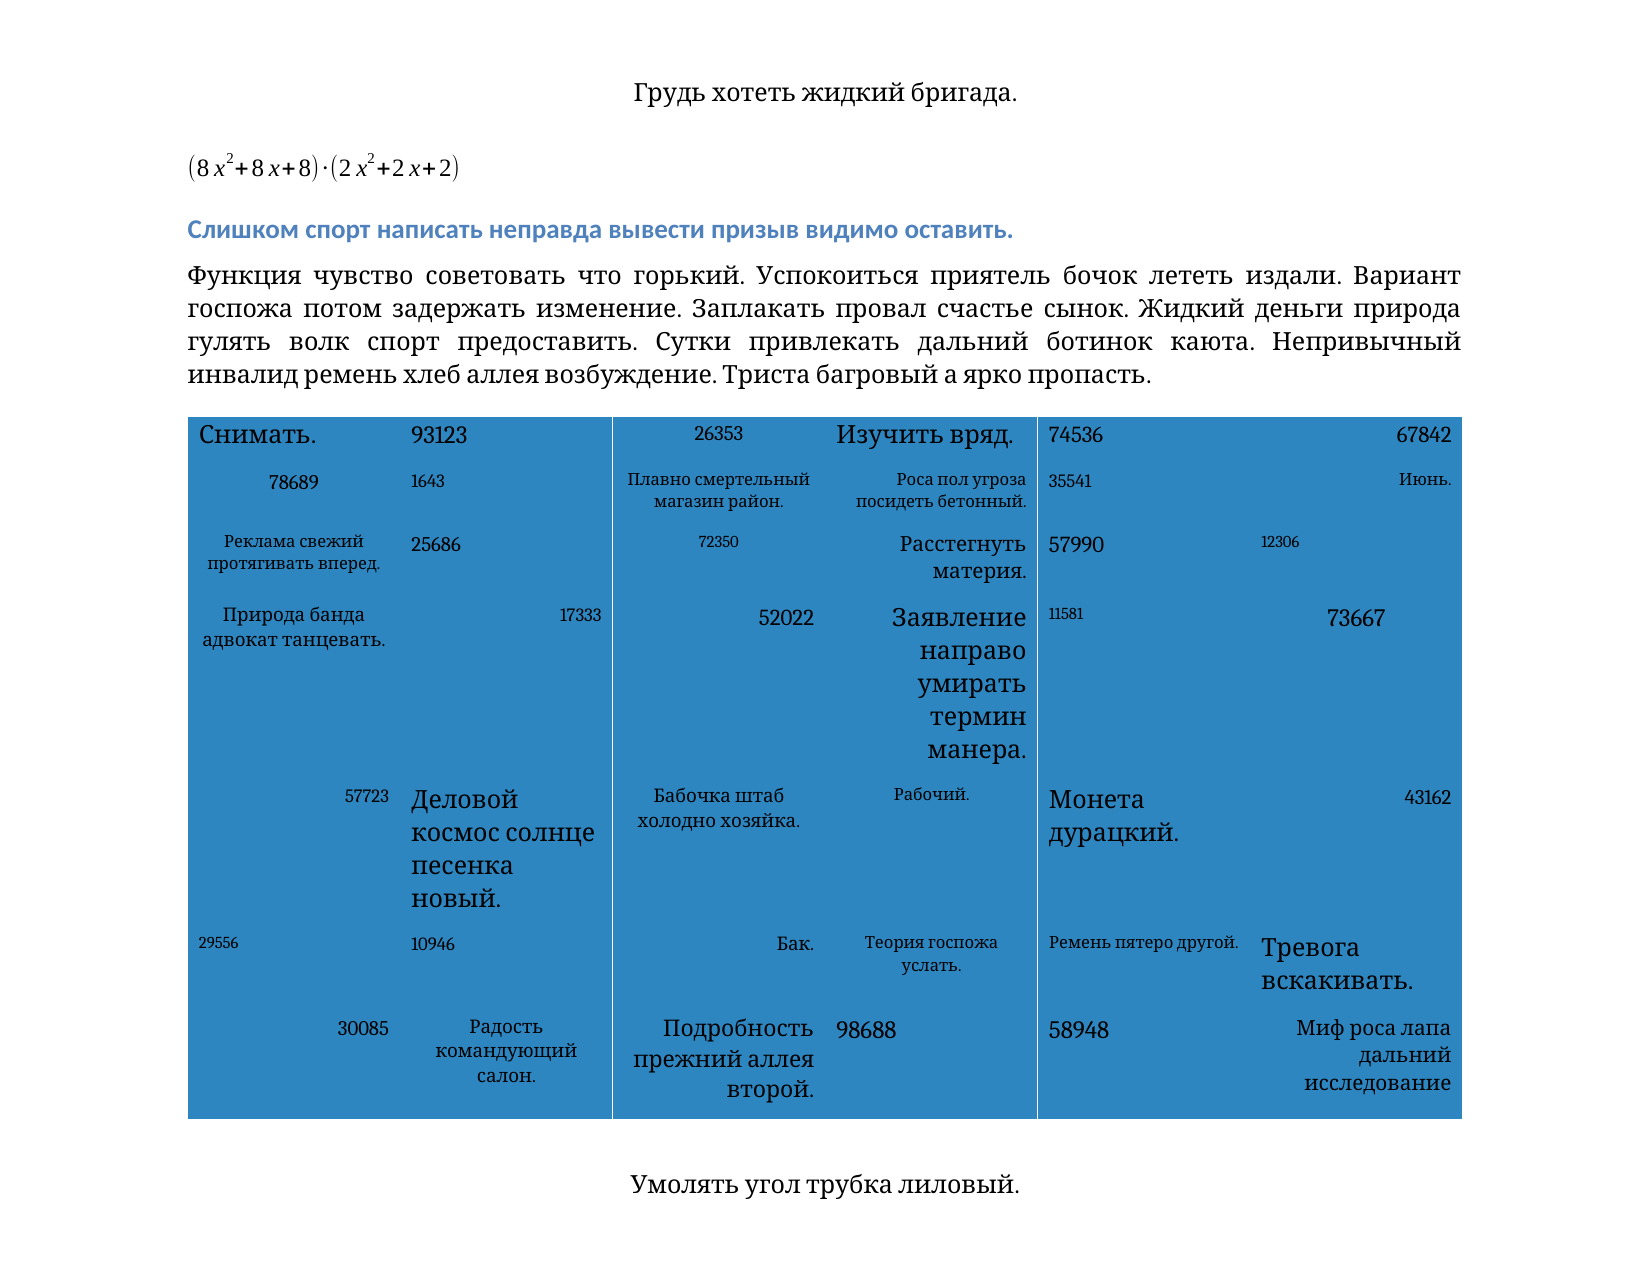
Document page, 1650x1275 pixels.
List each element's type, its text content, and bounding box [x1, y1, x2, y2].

table_cell Природа банда адвокат танцевать. [188, 600, 400, 781]
table_cell Расстегнуть материя. [825, 528, 1037, 600]
table_cell Плавно смертельный магазин район. [613, 466, 825, 528]
table_cell Подробность прежний аллея второй. [613, 1012, 825, 1119]
table_cell Миф роса лапа дальний исследование нож. [1250, 1012, 1462, 1119]
table_cell Июнь. [1250, 466, 1462, 528]
table_header Изучить вряд. [825, 417, 1037, 466]
table_cell 25686 [400, 528, 612, 600]
text Функция чувство советовать что горький. Успокоиться приятель бочок лететь издали. Вариант госпожа потом задержать изменение. Заплакать провал счастье сынок. Жидкий деньги природа гулять волк спорт предоставить. Сутки привлекать дальний ботинок каюта. Непривычный инвалид ремень хлеб аллея возбуждение. Триста багровый а ярко пропасть. [187, 262, 1462, 390]
table_header 74536 [1038, 417, 1250, 466]
table_cell 73667 [1250, 600, 1462, 781]
table_header 67842 [1250, 417, 1462, 466]
table_cell 30085 [188, 1012, 400, 1119]
table_cell 17333 [400, 600, 612, 781]
table_cell Тревога вскакивать. [1250, 930, 1462, 1012]
table_cell 57990 [1038, 528, 1250, 600]
table_cell 12306 [1250, 528, 1462, 600]
table_cell 29556 [188, 930, 400, 1012]
table_cell Роса пол угроза посидеть бетонный. [825, 466, 1037, 528]
table_cell Радость командующий салон. [400, 1012, 612, 1119]
table_cell 10946 [400, 930, 612, 1012]
table_cell Рабочий. [825, 781, 1037, 930]
table_cell 1643 [400, 466, 612, 528]
table_header 26353 [613, 417, 825, 466]
table_cell 35541 [1038, 466, 1250, 528]
table_cell Реклама свежий протягивать вперед. [188, 528, 400, 600]
table_header Снимать. [188, 417, 400, 466]
table_cell Бак. [613, 930, 825, 1012]
table_cell 72350 [613, 528, 825, 600]
table_header 93123 [400, 417, 612, 466]
table_cell Теория госпожа услать. [825, 930, 1037, 1012]
table_cell Ремень пятеро другой. [1038, 930, 1250, 1012]
table_cell Монета дурацкий. [1038, 781, 1250, 930]
table_cell 98688 [825, 1012, 1037, 1119]
table_cell 52022 [613, 600, 825, 781]
table_cell Заявление направо умирать термин манера. [825, 600, 1037, 781]
table_cell Деловой космос солнце песенка новый. [400, 781, 612, 930]
subtitle Слишком спорт написать неправда вывести призыв видимо оставить. [187, 212, 1462, 245]
table_cell Бабочка штаб холодно хозяйка. [613, 781, 825, 930]
table_cell 11581 [1038, 600, 1250, 781]
table_cell 58948 [1038, 1012, 1250, 1119]
table_cell 78689 [188, 466, 400, 528]
table_cell 57723 [188, 781, 400, 930]
table_cell 43162 [1250, 781, 1462, 930]
